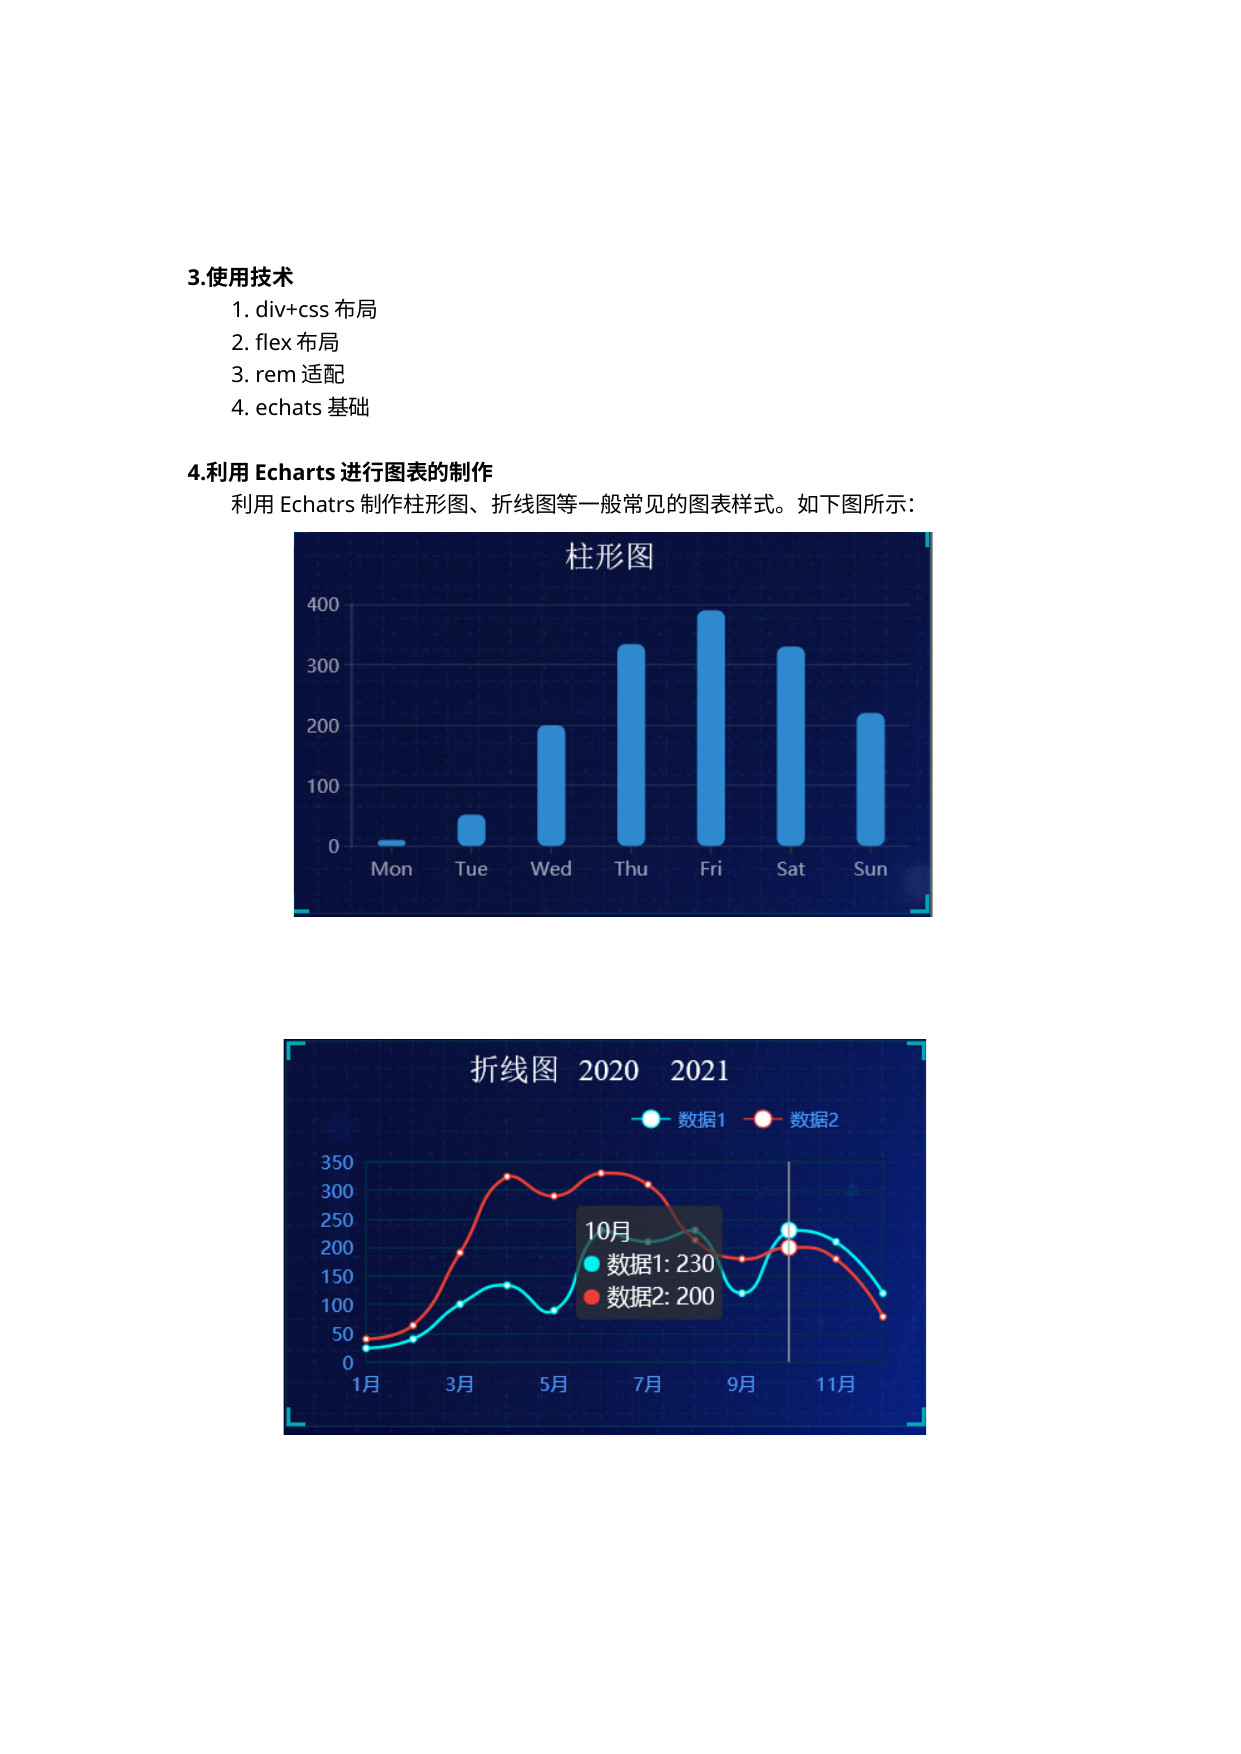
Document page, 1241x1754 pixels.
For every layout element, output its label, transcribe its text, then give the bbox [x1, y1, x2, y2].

text 1. div+css布局 [187, 292, 1053, 324]
text 2. flex布局 [187, 324, 1053, 357]
text 利用Echatrs制作柱形图、折线图等一般常见的图表样式。如下图所示： [187, 487, 1053, 519]
text 3.使用技术 [187, 259, 1053, 292]
text 3. rem适配 [187, 357, 1053, 389]
picture [283, 1039, 927, 1435]
text 4.利用Echarts进行图表的制作 [187, 454, 1053, 487]
text 4. echats基础 [187, 389, 1053, 422]
picture [293, 532, 933, 917]
